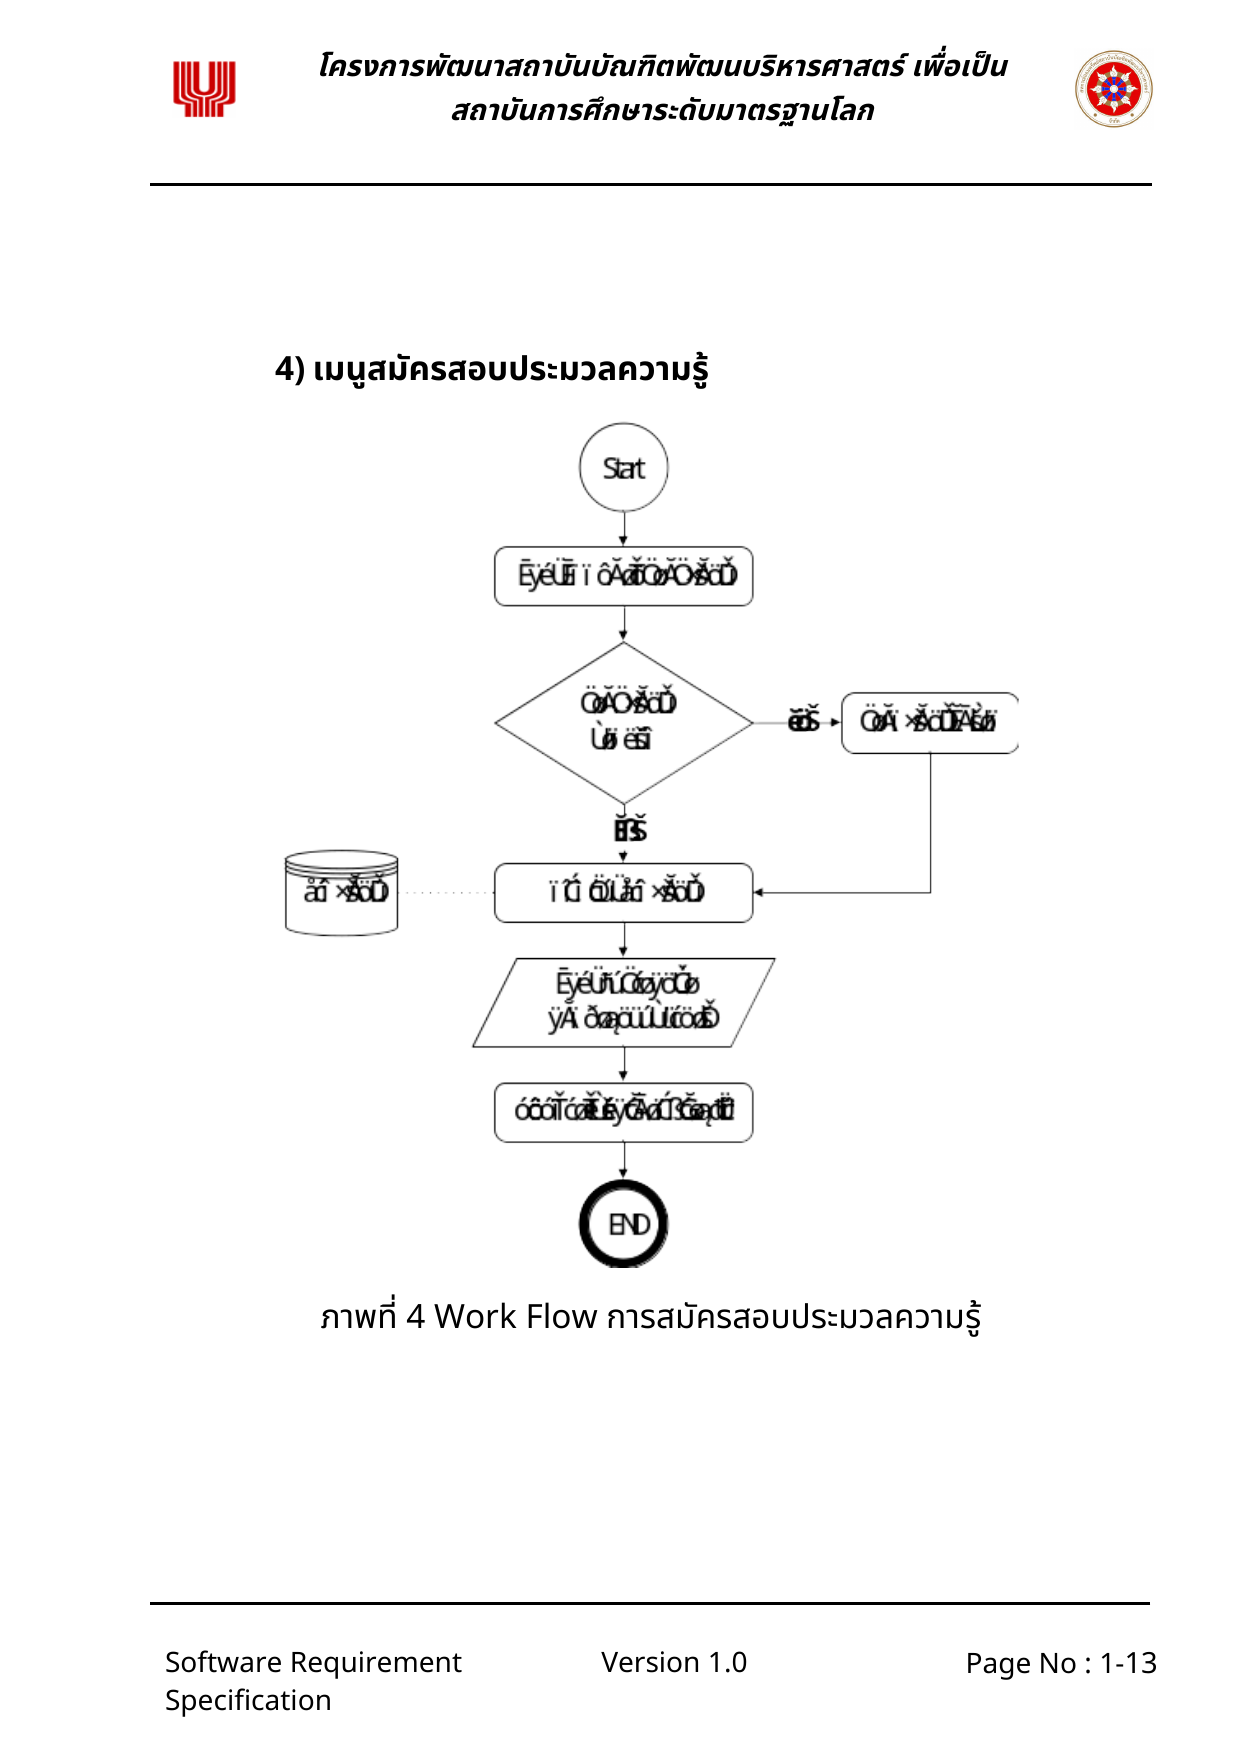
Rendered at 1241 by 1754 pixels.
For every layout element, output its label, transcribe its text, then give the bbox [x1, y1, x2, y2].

text เมนูสมัครสอบประมวลความรู้ [275, 345, 1152, 396]
picture [172, 60, 237, 118]
text ภาพที่ 4 Work Flow การสมัครสอบประมวลความรู้ [150, 1293, 1152, 1343]
picture [1073, 48, 1155, 130]
